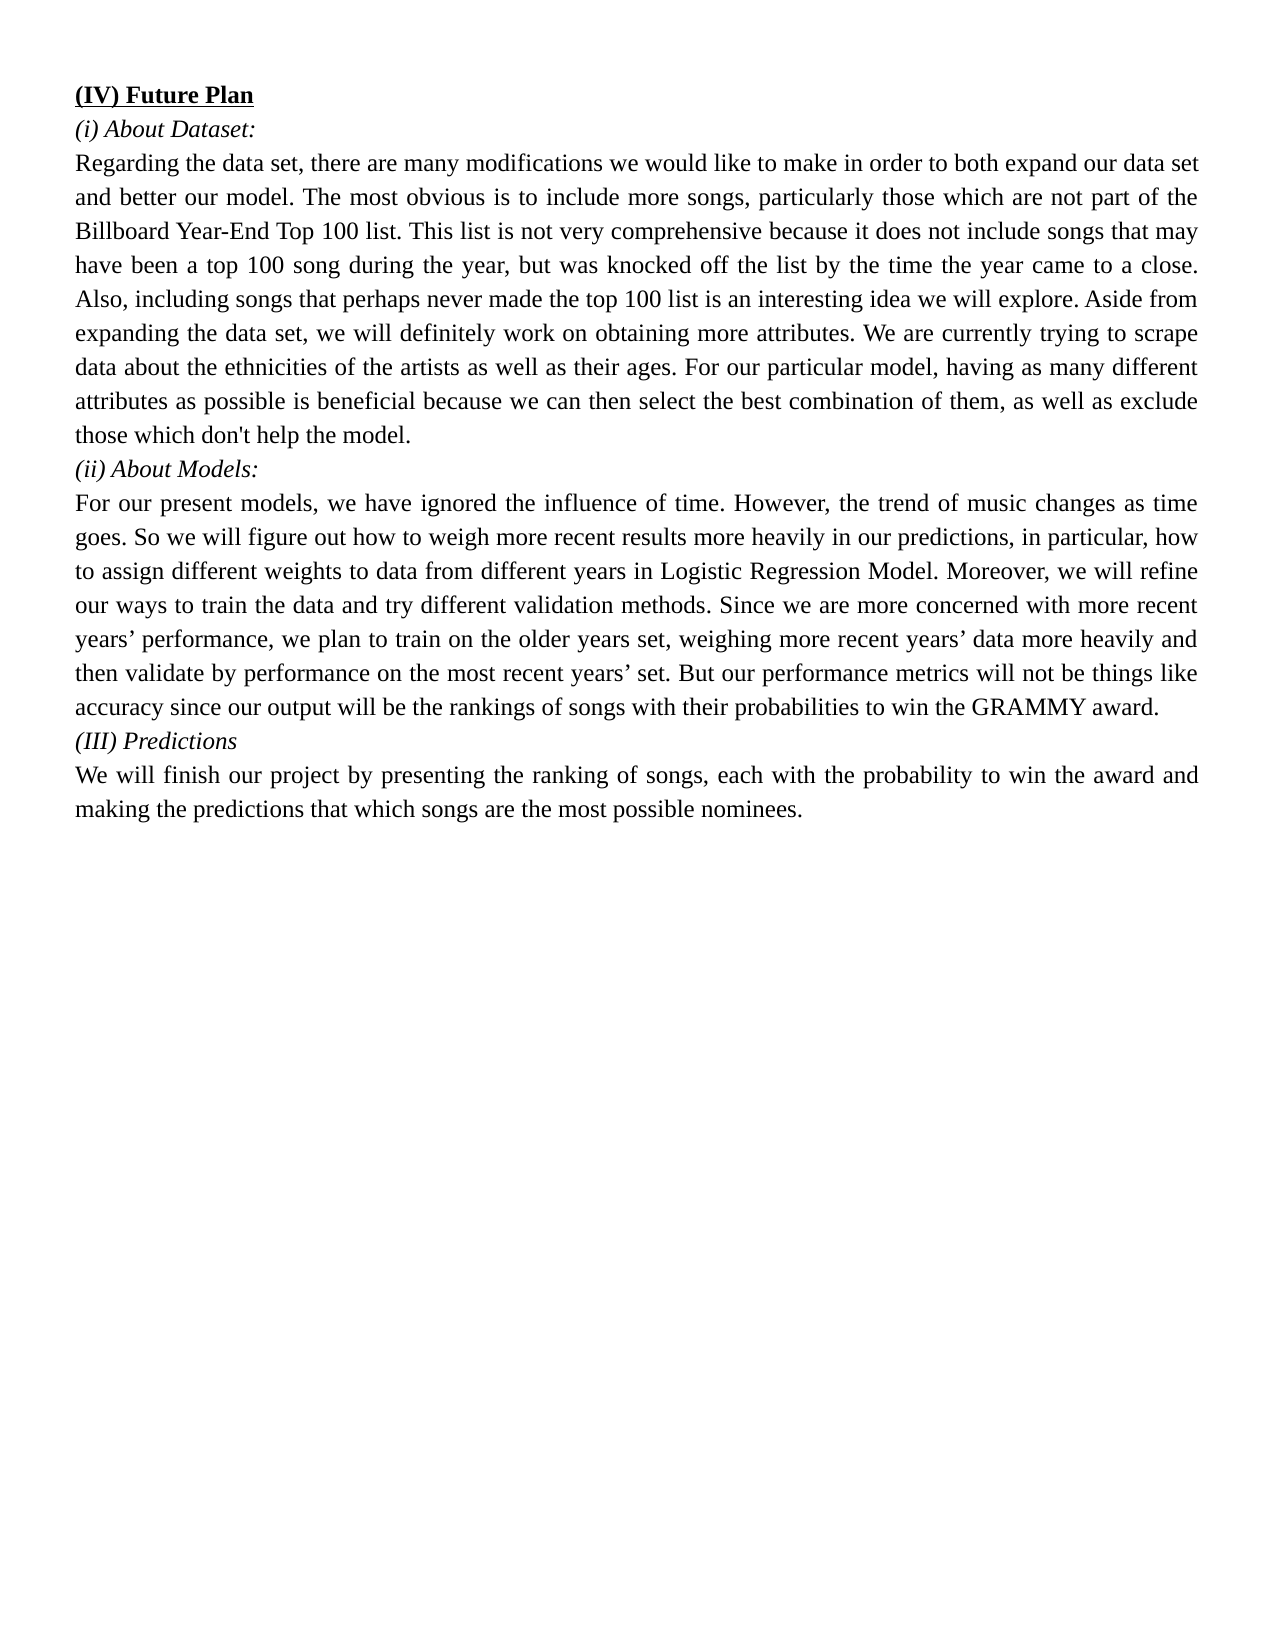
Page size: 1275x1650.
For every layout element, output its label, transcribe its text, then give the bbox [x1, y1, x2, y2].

text (i) About Dataset: [75, 112, 1200, 146]
text For our present models, we have ignored the influence of time. However, the trend of music changes as time goes. So we will figure out how to weigh more recent results more heavily in our predictions, in particular, how to assign different weights to data from different years in Logistic Regression Model. Moreover, we will refine our ways to train the data and try different validation methods. Since we are more concerned with more recent years’ performance, we plan to train on the older years set, weighing more recent years’ data more heavily and then validate by performance on the most recent years’ set. But our performance metrics will not be things like accuracy since our output will be the rankings of songs with their probabilities to win the GRAMMY award. [75, 485, 1200, 723]
text (ii) About Models: [75, 451, 1200, 485]
text (IV) Future Plan [75, 78, 1200, 112]
text (III) Predictions [75, 723, 1200, 757]
text Regarding the data set, there are many modifications we would like to make in order to both expand our data set and better our model. The most obvious is to include more songs, particularly those which are not part of the Billboard Year-End Top 100 list. This list is not very comprehensive because it does not include songs that may have been a top 100 song during the year, but was knocked off the list by the time the year came to a close. Also, including songs that perhaps never made the top 100 list is an interesting idea we will explore. Aside from expanding the data set, we will definitely work on obtaining more attributes. We are currently trying to scrape data about the ethnicities of the artists as well as their ages. For our particular model, having as many different attributes as possible is beneficial because we can then select the best combination of them, as well as exclude those which don't help the model. [75, 146, 1200, 451]
text We will finish our project by presenting the ranking of songs, each with the probability to win the award and making the predictions that which songs are the most possible nominees. [75, 757, 1200, 825]
